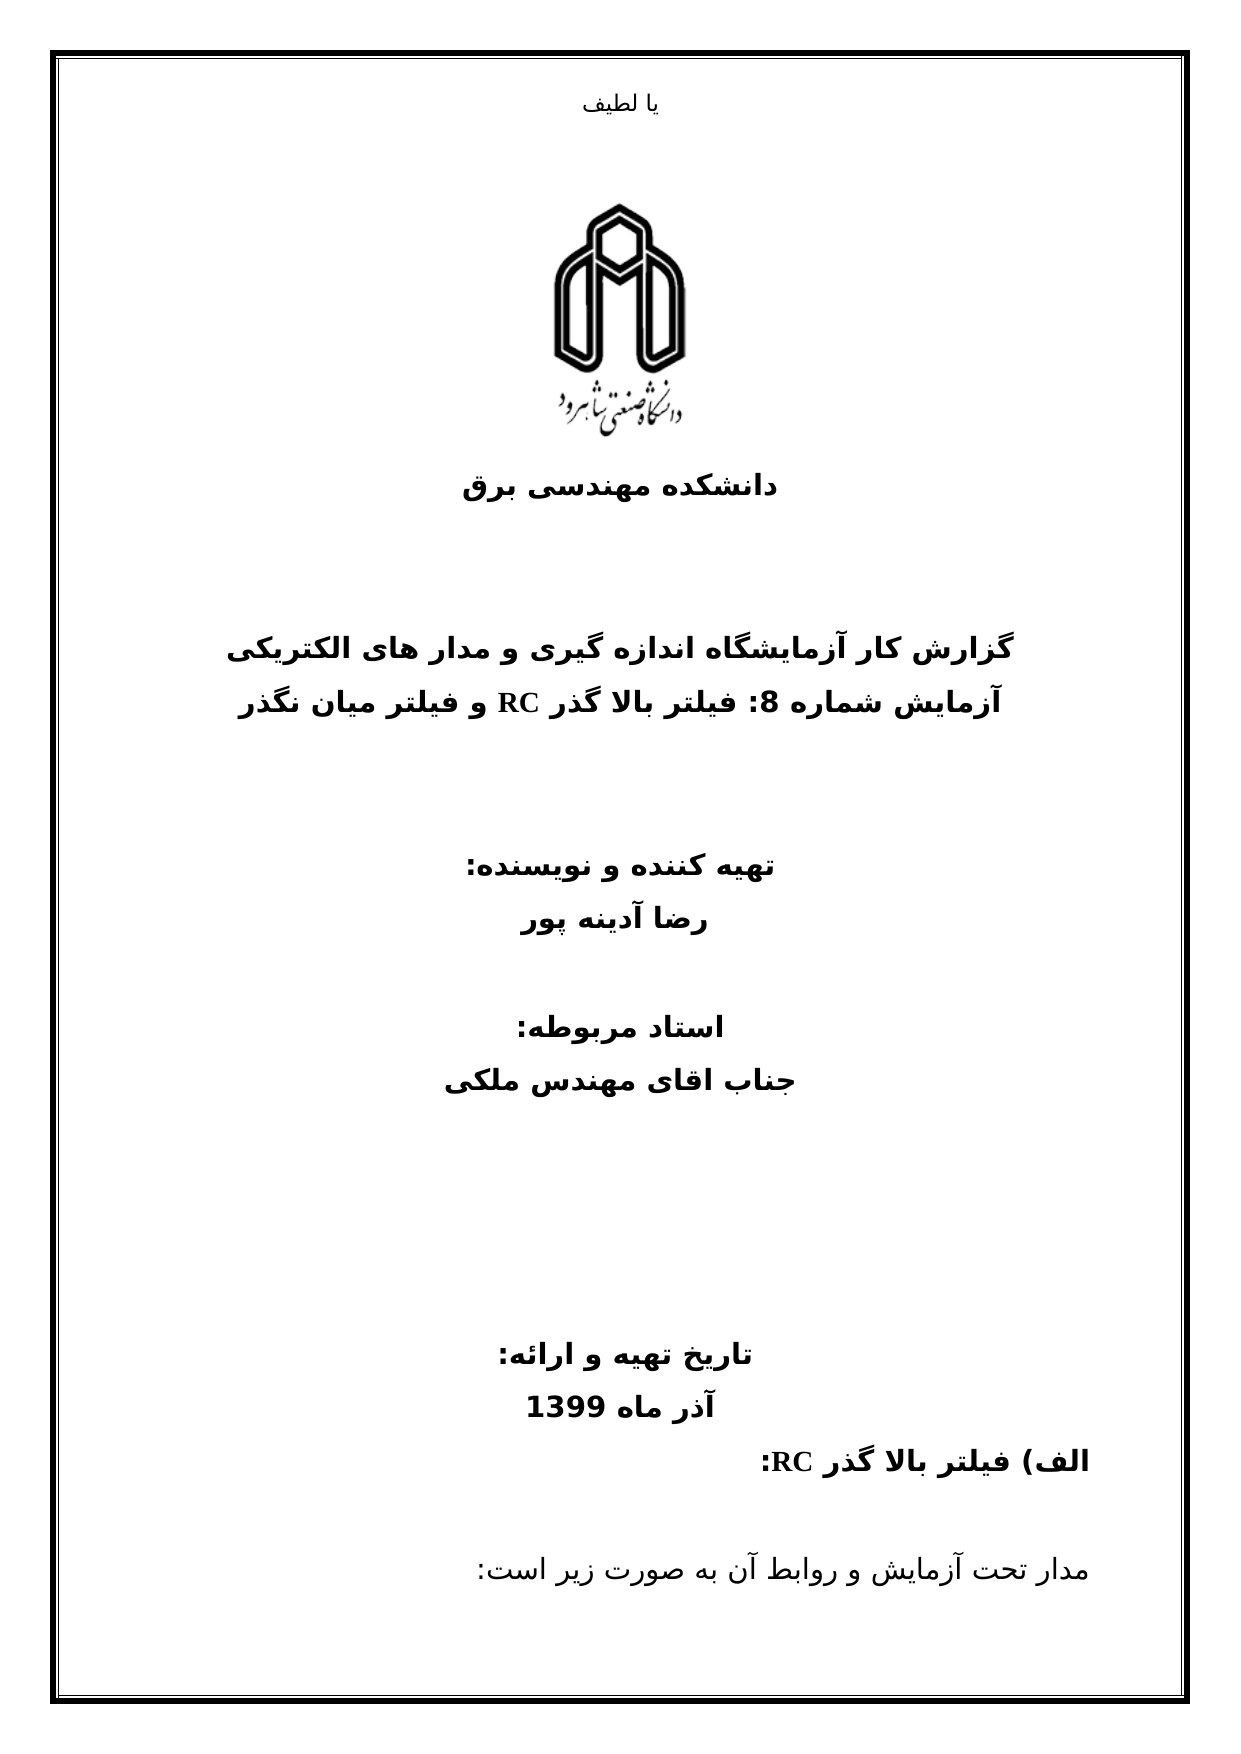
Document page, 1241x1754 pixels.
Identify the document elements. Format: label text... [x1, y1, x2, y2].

text تاریخ تهیه و اراﺋﻪ: [150, 1337, 1090, 1371]
text دانشکده مهندسی برق [150, 468, 1090, 502]
text مدار تحت آزمایش و روابط آن به صورت زیر است: [150, 1553, 1090, 1587]
picture [522, 196, 718, 449]
text گزارش کار آزمایشگاه اندازه گیری و مدار های الکتریکی [150, 631, 1090, 665]
text آذر ماه 1399 [150, 1391, 1090, 1425]
text رضا آدینه پور [150, 902, 1090, 936]
text تهیه کننده و نویسنده: [150, 848, 1090, 882]
text الف) فیلتر بالا گذر RC: [150, 1444, 1090, 1478]
text جناب اقای مهندس ملکی [150, 1064, 1090, 1098]
text آزمایش شماره 8: فیلتر بالا گذر RC و فیلتر میان نگذر [150, 685, 1090, 719]
text استاد مربوطه: [150, 1010, 1090, 1044]
